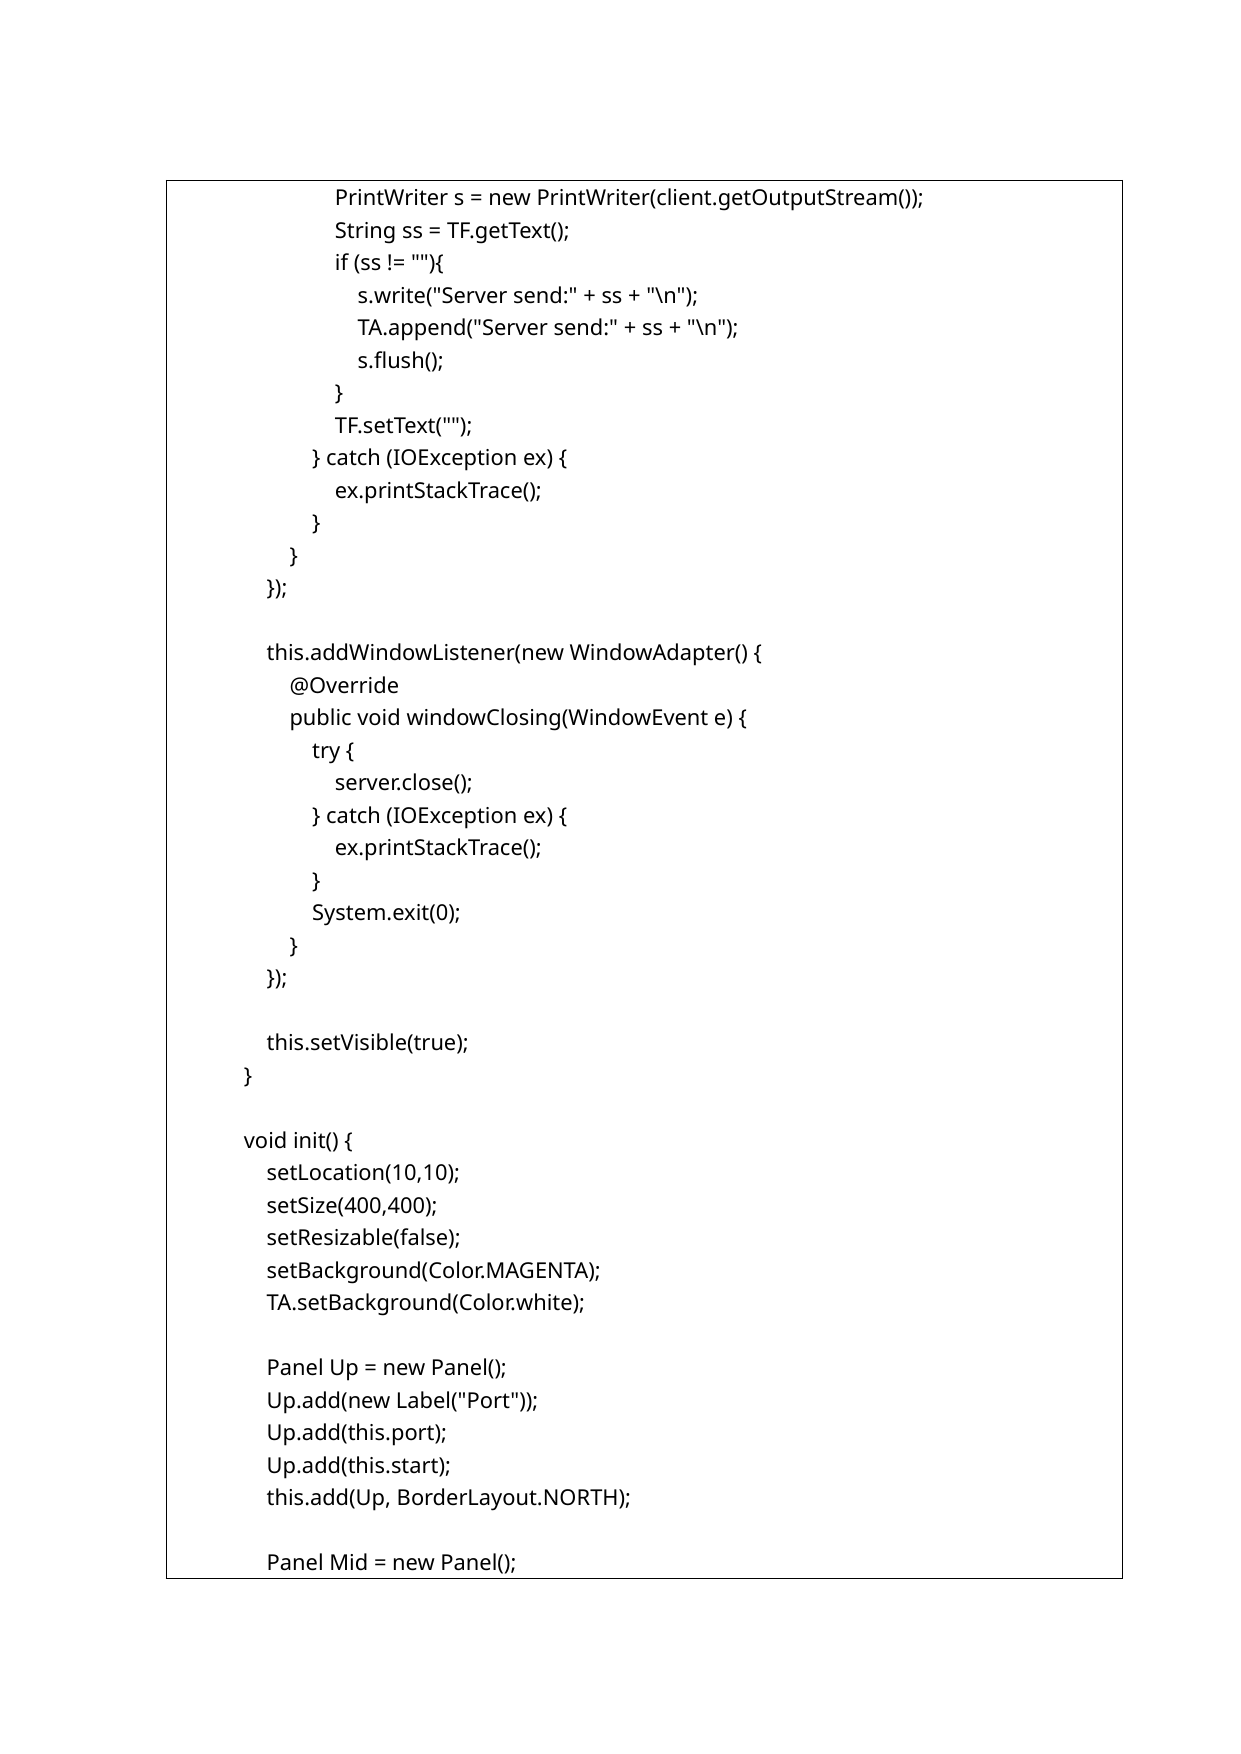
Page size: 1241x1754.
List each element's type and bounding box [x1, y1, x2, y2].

table_cell [167, 181, 1122, 1578]
